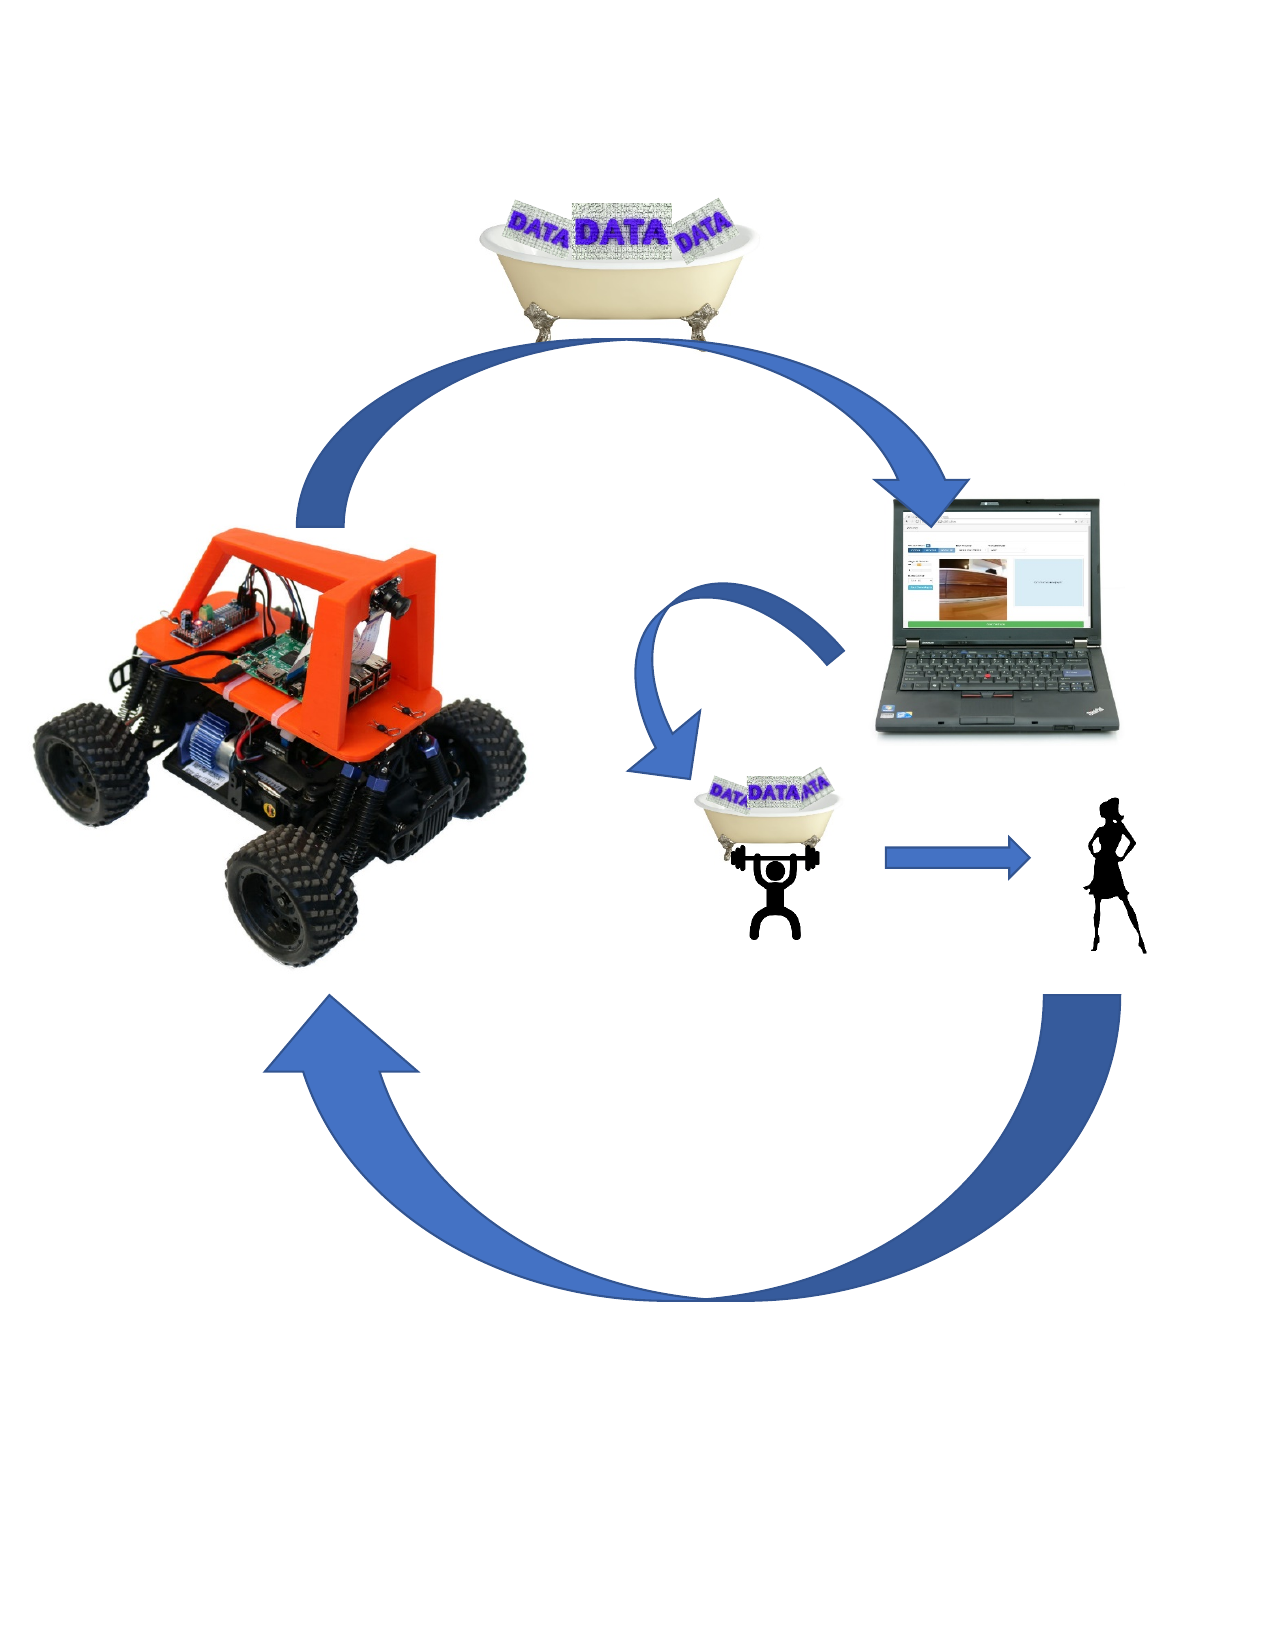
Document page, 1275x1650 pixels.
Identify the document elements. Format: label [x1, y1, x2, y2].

picture [475, 140, 764, 354]
picture [475, 341, 764, 430]
picture [1050, 781, 1177, 960]
picture [14, 512, 538, 979]
picture [862, 482, 1125, 746]
picture [692, 748, 846, 940]
